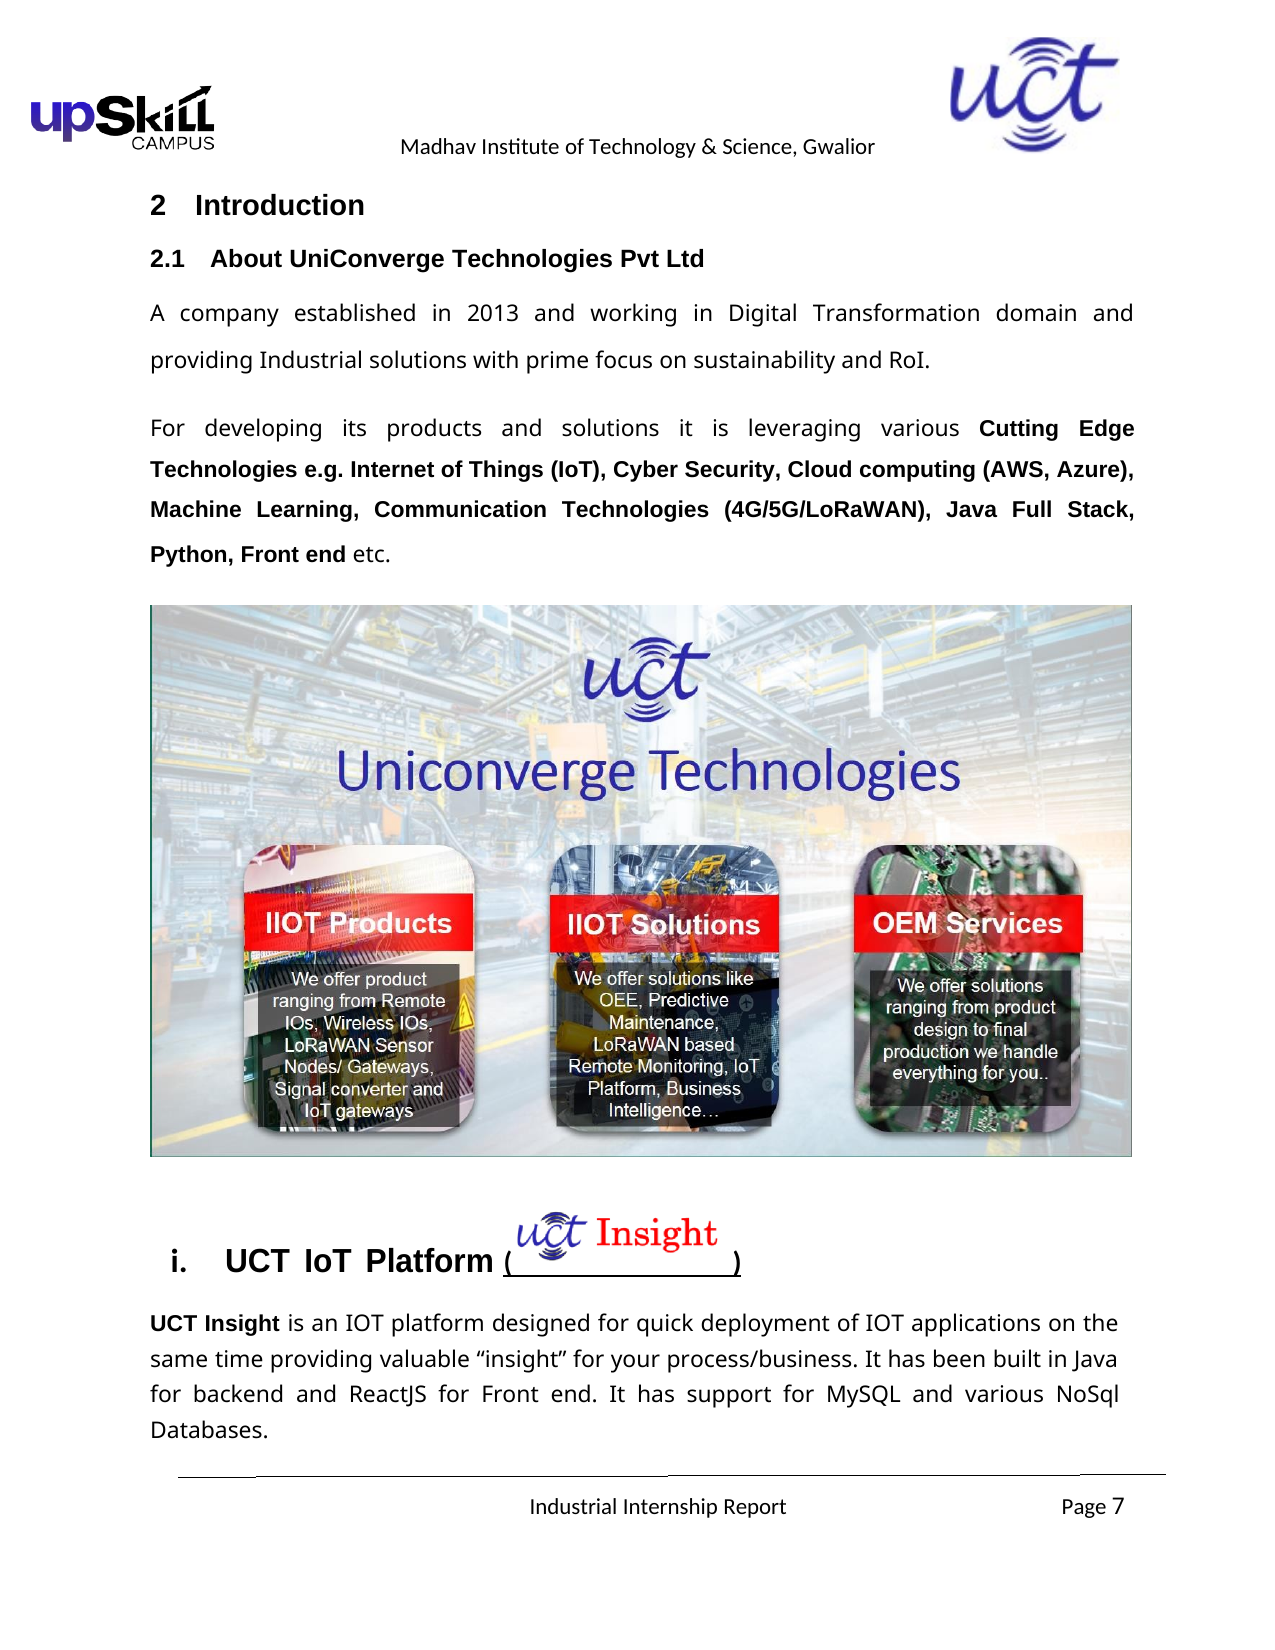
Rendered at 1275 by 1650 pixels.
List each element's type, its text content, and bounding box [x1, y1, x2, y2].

text UCT Insight is an IOT platform designed for quick deployment of IOT applications on the same time providing valuable “insight” for your process/business. It has been built in Java for backend and ReactJS for Front end. It has support for MySQL and various NoSql Databases. [150, 1307, 1120, 1446]
picture [517, 1211, 718, 1240]
subtitle UCT IoT Platform ( ) [170, 1240, 1269, 1281]
picture [150, 605, 1132, 1157]
text For developing its products and solutions it is leveraging various Cutting Edge Technologies e.g. Internet of Things (IoT), Cyber Security, Cloud computing (AWS, Azure), Machine Learning, Communication Technologies (4G/5G/LoRaWAN), Java Full Stack, Python, Front end etc. [150, 412, 1135, 569]
picture [950, 37, 1120, 154]
picture [31, 85, 215, 150]
subtitle About UniConverge Technologies Pvt Ltd [150, 243, 1269, 272]
text A company established in 2013 and working in Digital Transformation domain and providing Industrial solutions with prime focus on sustainability and RoI. [150, 297, 1135, 375]
subtitle Introduction [150, 188, 1269, 222]
